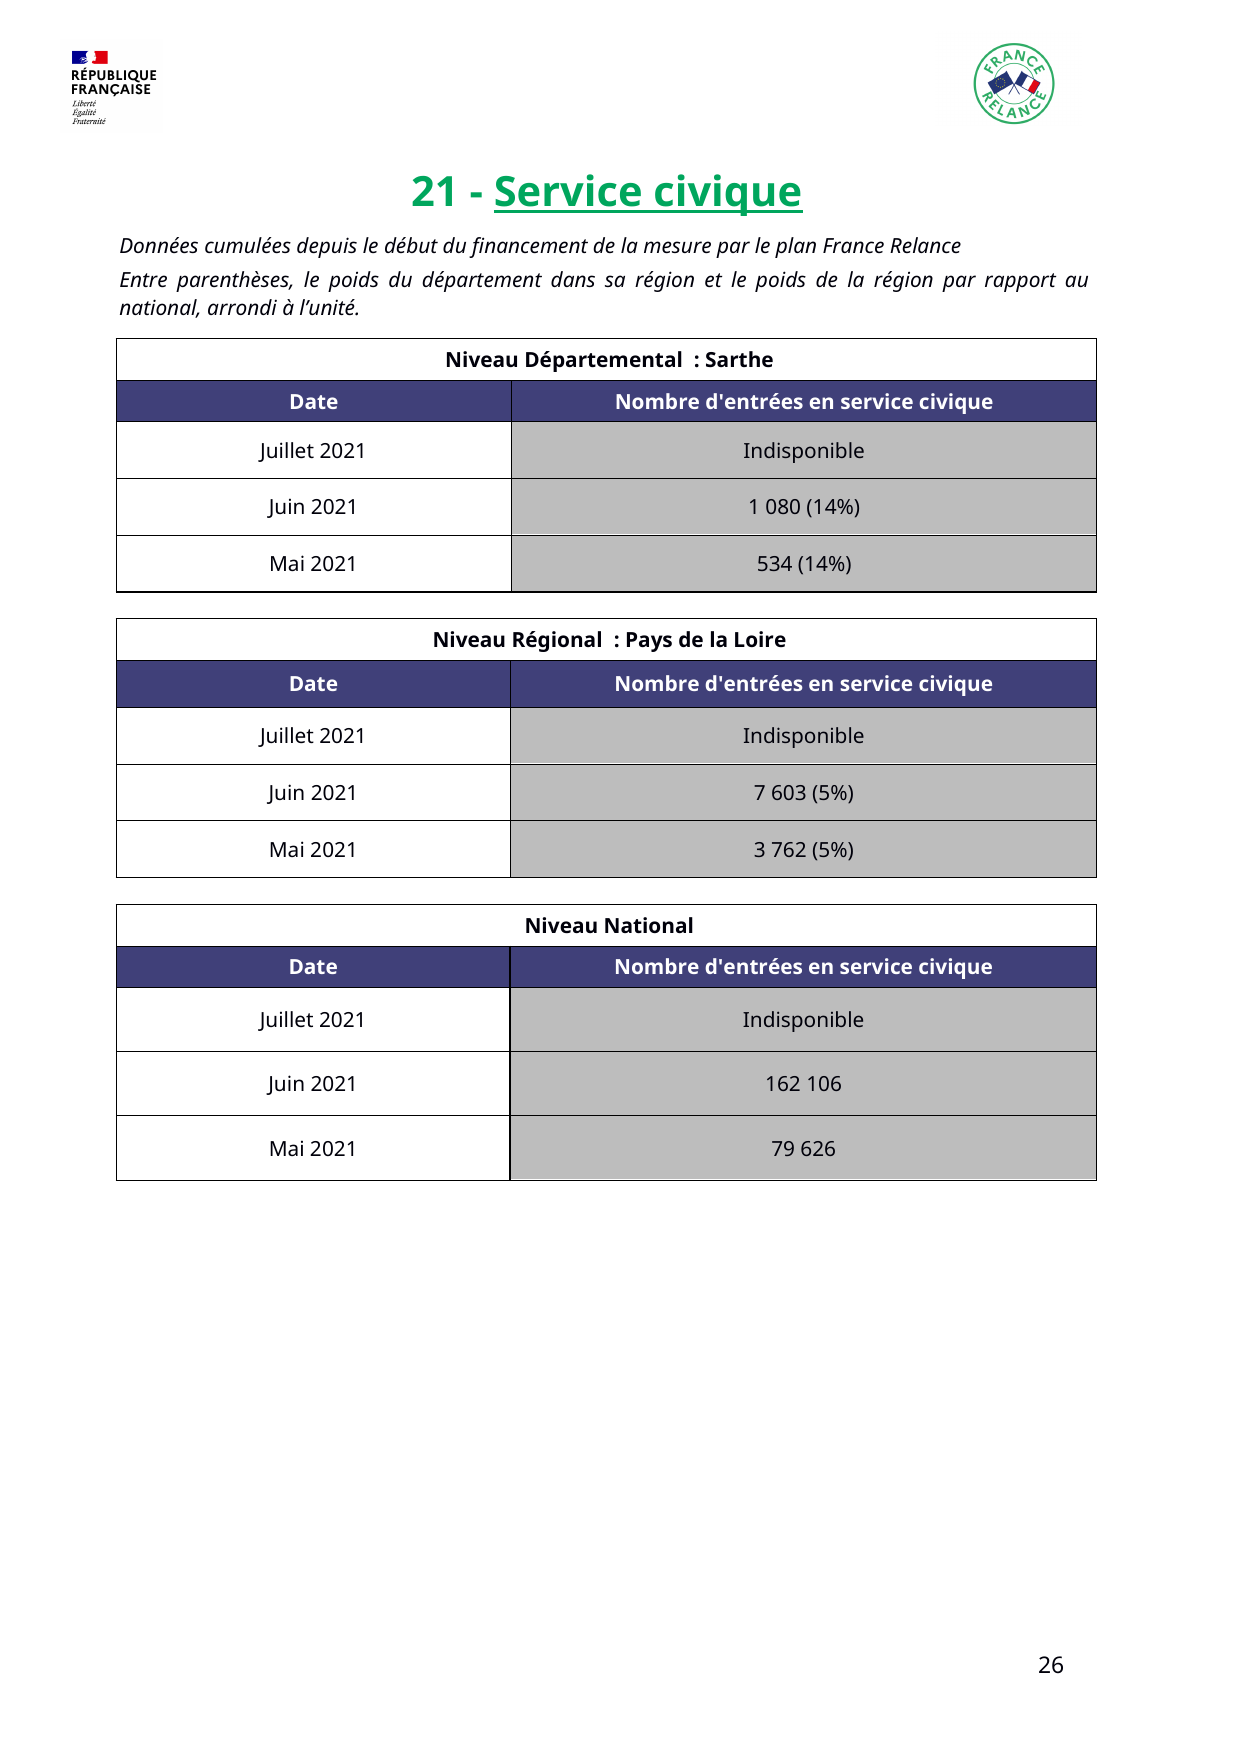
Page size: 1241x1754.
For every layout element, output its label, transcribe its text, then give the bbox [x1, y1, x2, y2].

table_header Niveau Régional : Pays de la Loire [117, 619, 1096, 660]
table_cell Nombre d'entrées en service civique [511, 661, 1096, 707]
table_cell Mai 2021 [117, 536, 511, 591]
table_cell Juin 2021 [117, 1052, 509, 1115]
table_cell Juillet 2021 [117, 422, 511, 478]
subtitle 21 - Service civique [119, 162, 1094, 219]
table_cell Date [117, 947, 509, 987]
table_cell Mai 2021 [117, 821, 510, 877]
table_cell 3 762 (5%) [511, 821, 1096, 877]
table_cell Indisponible [512, 422, 1096, 478]
table_cell Nombre d'entrées en service civique [511, 947, 1096, 987]
table_cell 1 080 (14%) [512, 479, 1096, 534]
table_cell Juin 2021 [117, 479, 511, 534]
picture [60, 39, 164, 133]
table_cell Juillet 2021 [117, 988, 509, 1051]
table_cell Juin 2021 [117, 765, 510, 820]
text Données cumulées depuis le début du financement de la mesure par le plan France Relance [119, 231, 1094, 260]
table_cell Date [117, 381, 511, 421]
table_cell Indisponible [511, 708, 1096, 763]
table_header Niveau Départemental : Sarthe [117, 339, 1096, 380]
table_cell Mai 2021 [117, 1116, 509, 1179]
table_cell 79 626 [511, 1116, 1096, 1179]
table_cell Nombre d'entrées en service civique [512, 381, 1096, 421]
table_cell 534 (14%) [512, 536, 1096, 591]
picture [935, 31, 1082, 126]
table_cell 162 106 [511, 1052, 1096, 1115]
table_cell 7 603 (5%) [511, 765, 1096, 820]
text Entre parenthèses, le poids du département dans sa région et le poids de la région par rapport au national, arrondi à l’unité. [119, 265, 1094, 322]
table_cell Indisponible [511, 988, 1096, 1051]
table_cell Date [117, 661, 510, 707]
table_cell Juillet 2021 [117, 708, 510, 763]
table_header Niveau National [117, 905, 1096, 946]
